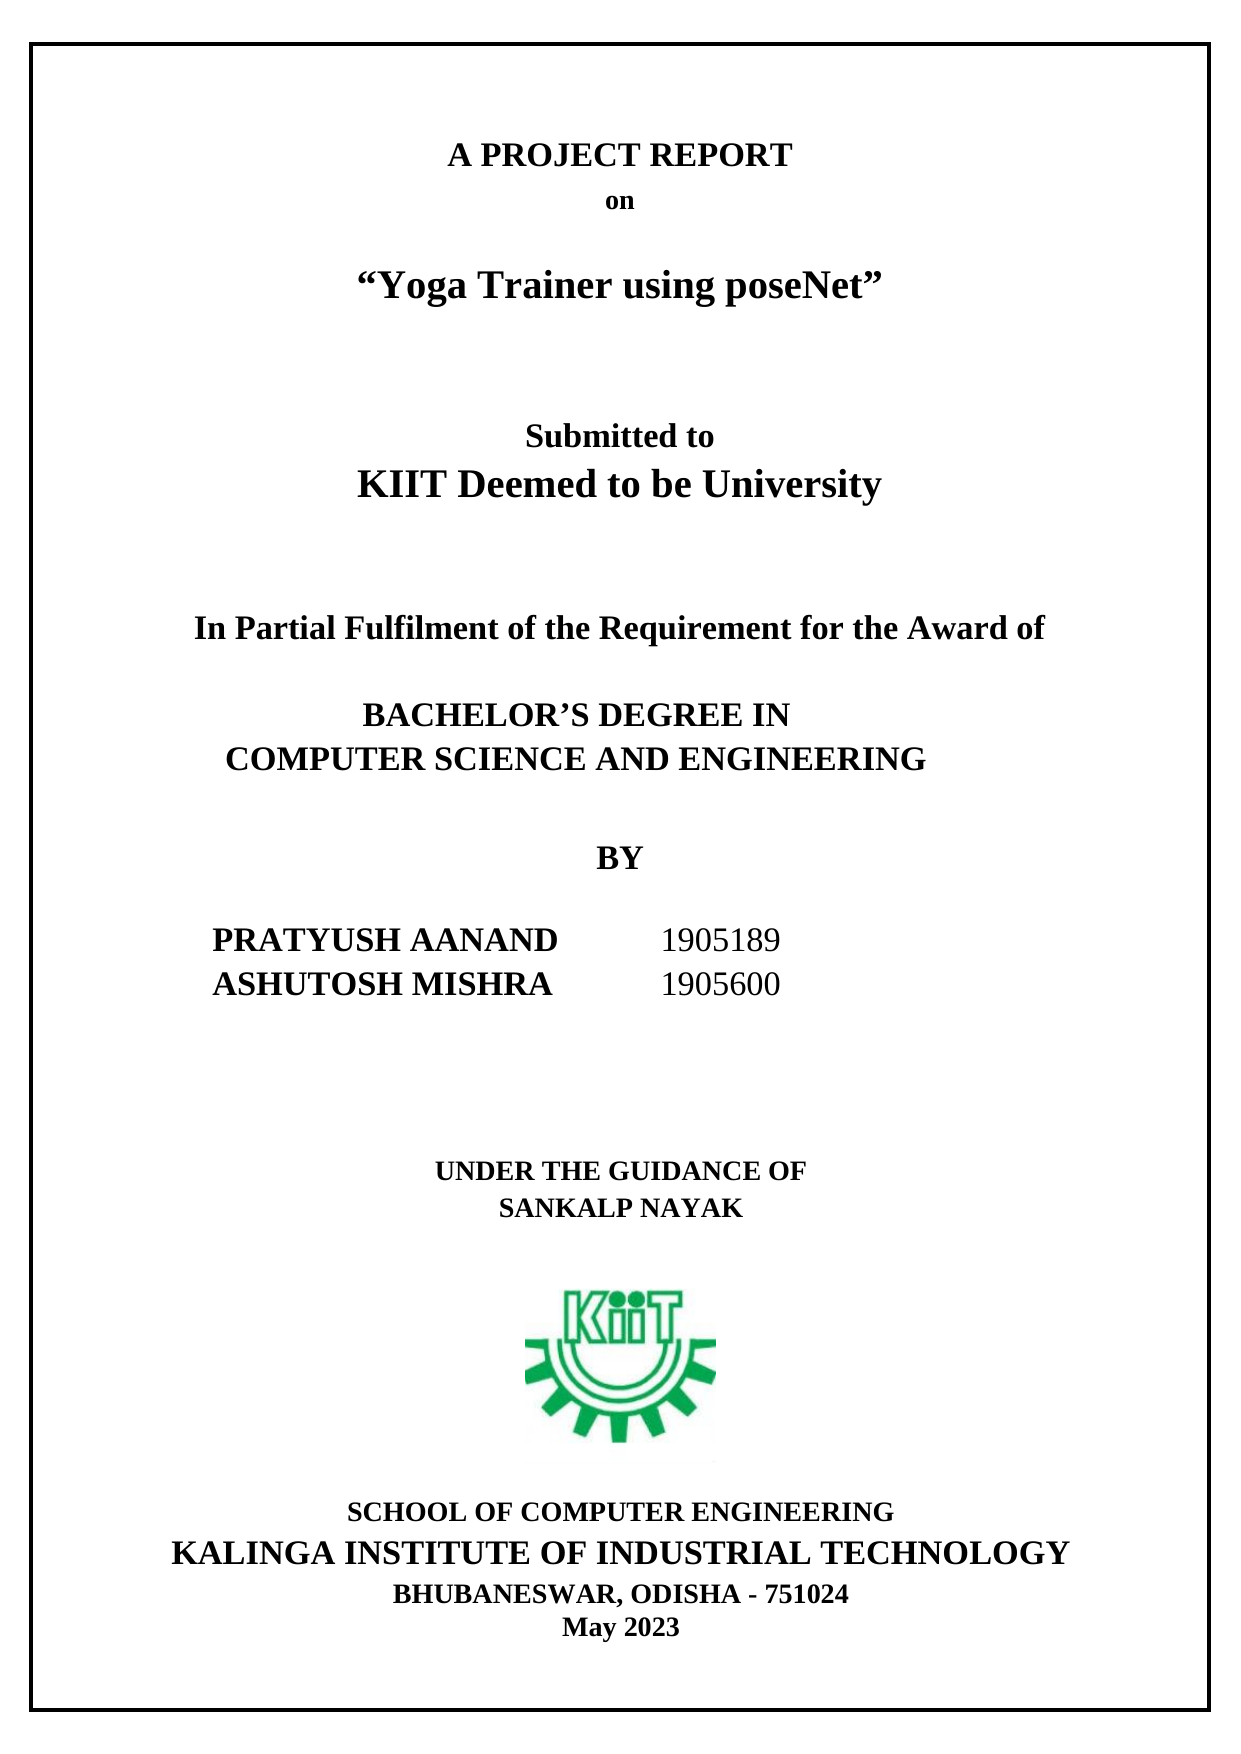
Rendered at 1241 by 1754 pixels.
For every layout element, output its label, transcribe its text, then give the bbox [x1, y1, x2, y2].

text 1905189 [660, 919, 948, 959]
text KIIT Deemed to be University [150, 459, 1089, 506]
text SCHOOL OF COMPUTER ENGINEERING [150, 1495, 1092, 1527]
text KALINGA INSTITUTE OF INDUSTRIAL TECHNOLOGY [150, 1533, 1092, 1572]
text Submitted to [150, 415, 1089, 455]
text COMPUTER SCIENCE AND ENGINEERING [150, 738, 1090, 778]
text UNDER THE GUIDANCE OF [150, 1154, 1092, 1186]
text PRATYUSH AANAND [208, 919, 612, 959]
text ASHUTOSH MISHRA [208, 964, 612, 1003]
picture [525, 1272, 716, 1464]
text May 2023 [150, 1610, 1092, 1643]
text In Partial Fulfilment of the Requirement for the Award of [150, 608, 1089, 647]
text BACHELOR’S DEGREE IN [287, 694, 1090, 734]
text SANKALP NAYAK [150, 1191, 1092, 1223]
text BHUBANESWAR, ODISHA - 751024 [150, 1577, 1092, 1609]
text BY [150, 837, 1089, 877]
text A PROJECT REPORT [150, 134, 1089, 174]
text “Yoga Trainer using poseNet” [150, 260, 1089, 307]
text on [150, 183, 1089, 216]
text 1905600 [660, 964, 948, 1003]
